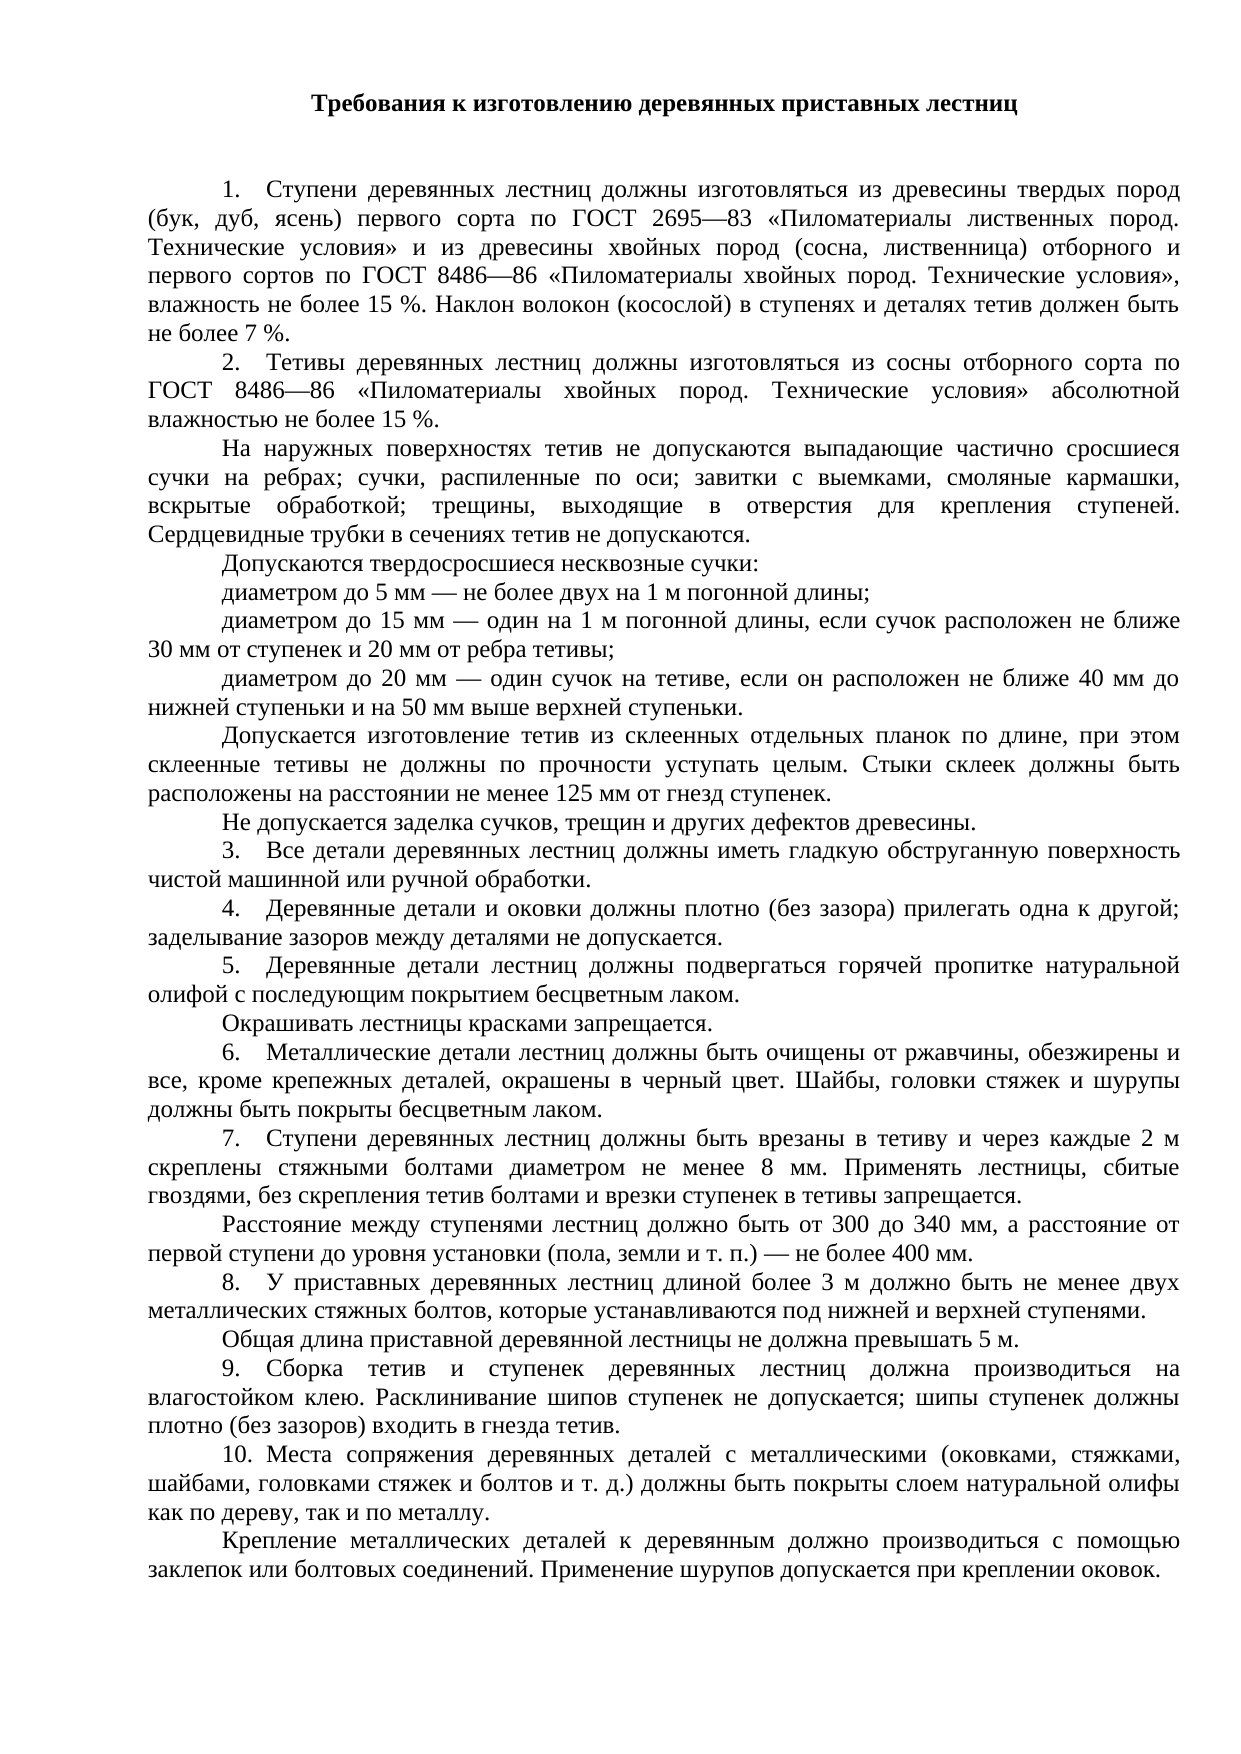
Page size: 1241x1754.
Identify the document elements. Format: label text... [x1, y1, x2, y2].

list Все детали деревянных лестниц должны иметь гладкую обструганную поверхность чистой машинной или ручной обработки. [148, 835, 1181, 893]
list Ступени деревянных лестниц должны быть врезаны в тетиву и через каждые 2 м скреплены стяжными болтами диаметром не менее 8 мм. Применять лестницы, сбитые гвоздями, без скрепления тетив болтами и врезки ступенек в тетивы запрещается. [148, 1123, 1181, 1209]
text Требования к изготовлению деревянных приставных лестниц [148, 88, 1181, 117]
list Допускается изготовление тетив из склеенных отдельных планок по длине, при этом склеенные тетивы не должны по прочности уступать целым. Стыки склеек должны быть расположены на расстоянии не менее 125 мм от гнезд ступенек. [148, 720, 1181, 807]
list Крепление металлических деталей к деревянным должно производиться с помощью заклепок или болтовых соединений. Применение шурупов допускается при креплении оковок. [148, 1525, 1181, 1583]
list диаметром до 20 мм — один сучок на тетиве, если он расположен не ближе 40 мм до нижней ступеньки и на 50 мм выше верхней ступеньки. [148, 663, 1181, 720]
list Расстояние между ступенями лестниц должно быть от 300 до 340 мм, а расстояние от первой ступени до уровня установки (пола, земли и т. п.) — не более 400 мм. [148, 1209, 1181, 1267]
list Деревянные детали и оковки должны плотно (без зазора) прилегать одна к другой; заделывание зазоров между деталями не допускается. [148, 893, 1181, 950]
list Металлические детали лестниц должны быть очищены от ржавчины, обезжирены и все, кроме крепежных деталей, окрашены в черный цвет. Шайбы, головки стяжек и шурупы должны быть покрыты бесцветным лаком. [148, 1037, 1181, 1123]
list На наружных поверхностях тетив не допускаются выпадающие частично сросшиеся сучки на ребрах; сучки, распиленные по оси; завитки с выемками, смоляные кармашки, вскрытые обработкой; трещины, выходящие в отверстия для крепления ступеней. Сердцевидные трубки в сечениях тетив не допускаются. [148, 433, 1181, 548]
list Сборка тетив и ступенек деревянных лестниц должна производиться на влагостойком клею. Расклинивание шипов ступенек не допускается; шипы ступенек должны плотно (без зазоров) входить в гнезда тетив. [148, 1353, 1181, 1439]
list Общая длина приставной деревянной лестницы не должна превышать 5 м. [222, 1324, 1181, 1353]
list диаметром до 15 мм — один на 1 м погонной длины, если сучок расположен не ближе 30 мм от ступенек и 20 мм от ребра тетивы; [148, 605, 1181, 663]
list Ступени деревянных лестниц должны изготовляться из древесины твердых пород (бук, дуб, ясень) первого сорта по ГОСТ 2695—83 «Пиломатериалы лиственных пород. Технические условия» и из древесины хвойных пород (сосна, лиственница) отборного и первого сортов по ГОСТ 8486—86 «Пиломатериалы хвойных пород. Технические условия», влажность не более 15 %. Наклон волокон (косослой) в ступенях и деталях тетив должен быть не более 7 %. [148, 174, 1181, 347]
list Не допускается заделка сучков, трещин и других дефектов древесины. [148, 807, 1181, 835]
list диаметром до 5 мм — не более двух на 1 м погонной длины; [148, 577, 1181, 605]
list Деревянные детали лестниц должны подвергаться горячей пропитке натуральной олифой с последующим покрытием бесцветным лаком. [148, 950, 1181, 1008]
list Места сопряжения деревянных деталей с металлическими (оковками, стяжками, шайбами, головками стяжек и болтов и т. д.) должны быть покрыты слоем натуральной олифы как по дереву, так и по металлу. [148, 1439, 1181, 1525]
list Допускаются твердосросшиеся несквозные сучки: [148, 548, 1181, 577]
list Тетивы деревянных лестниц должны изготовляться из сосны отборного сорта по ГОСТ 8486—86 «Пиломатериалы хвойных пород. Технические условия» абсолютной влажностью не более 15 %. [148, 347, 1181, 433]
list У приставных деревянных лестниц длиной более 3 м должно быть не менее двух металлических стяжных болтов, которые устанавливаются под нижней и верхней ступенями. [148, 1267, 1181, 1324]
list Окрашивать лестницы красками запрещается. [148, 1008, 1181, 1037]
